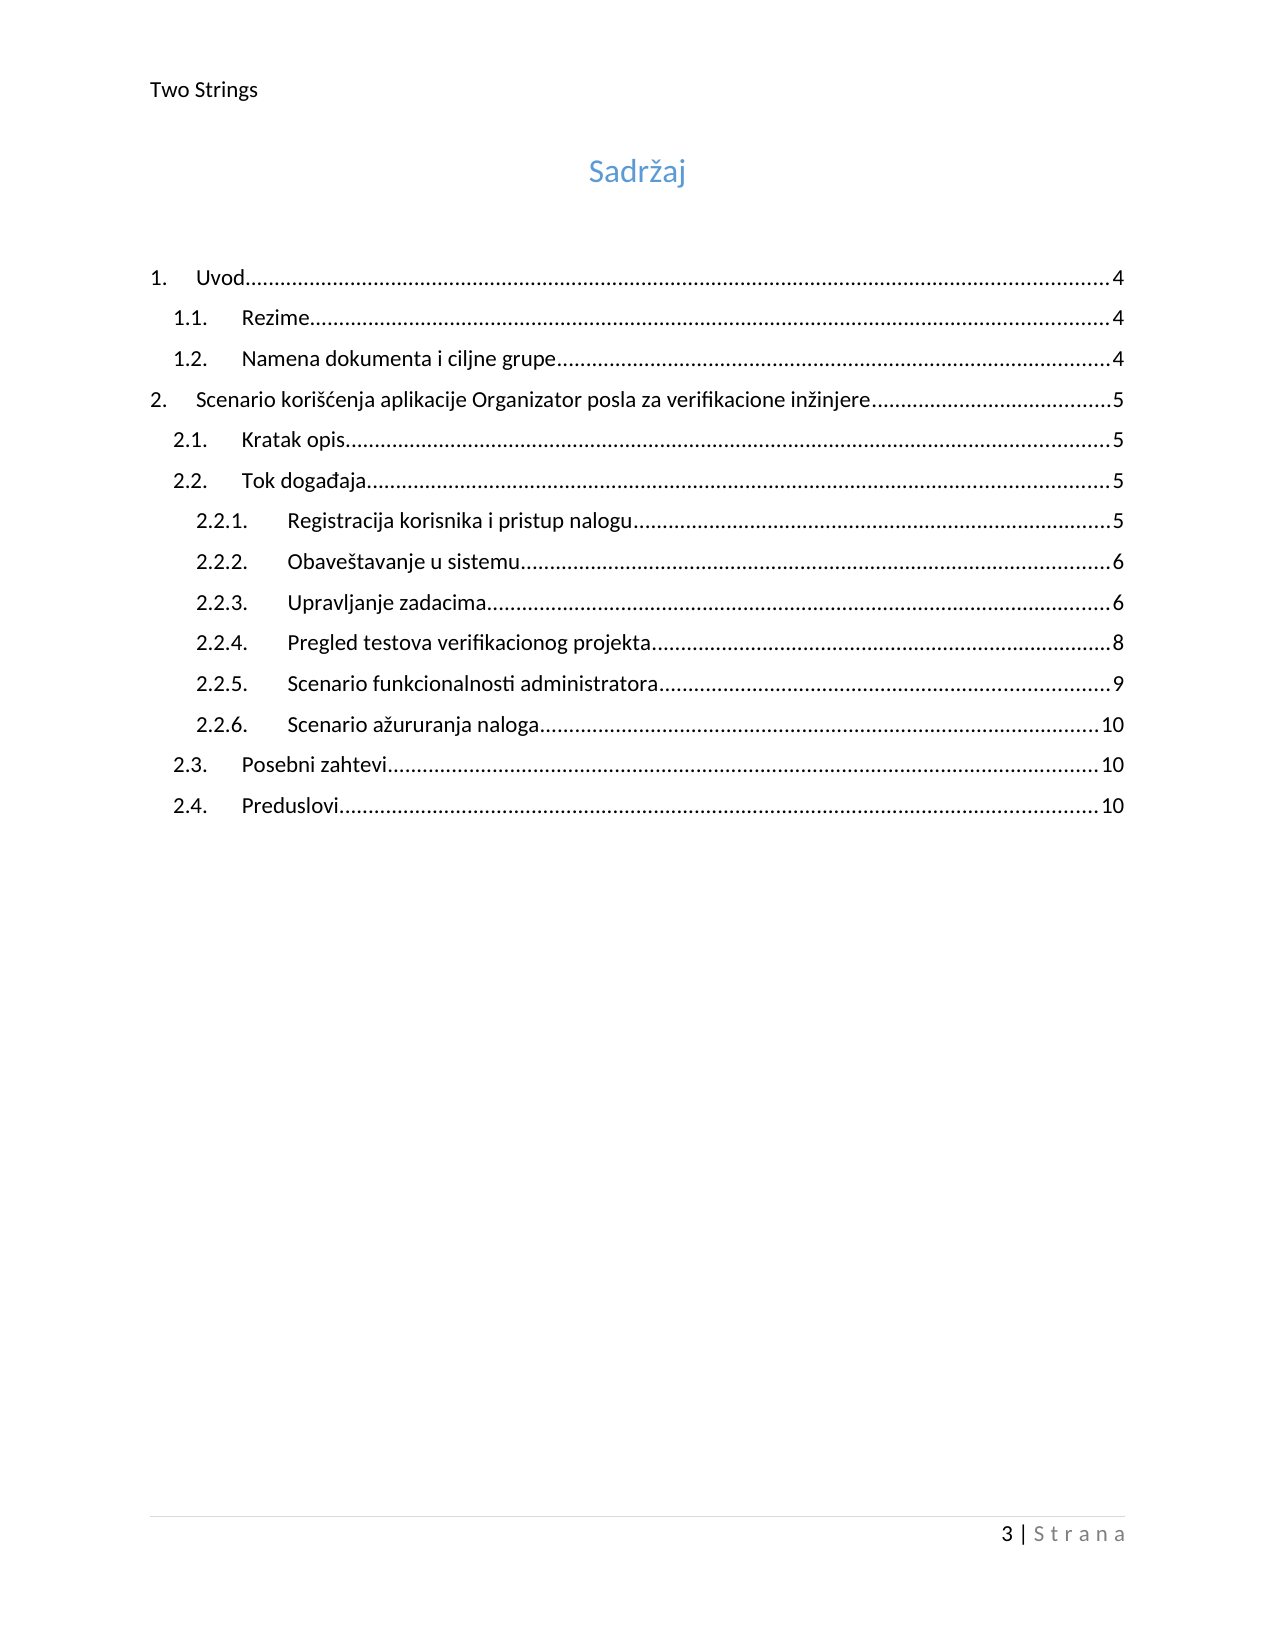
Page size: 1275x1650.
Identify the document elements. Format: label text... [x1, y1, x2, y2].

text Sadržaj [150, 150, 1125, 191]
